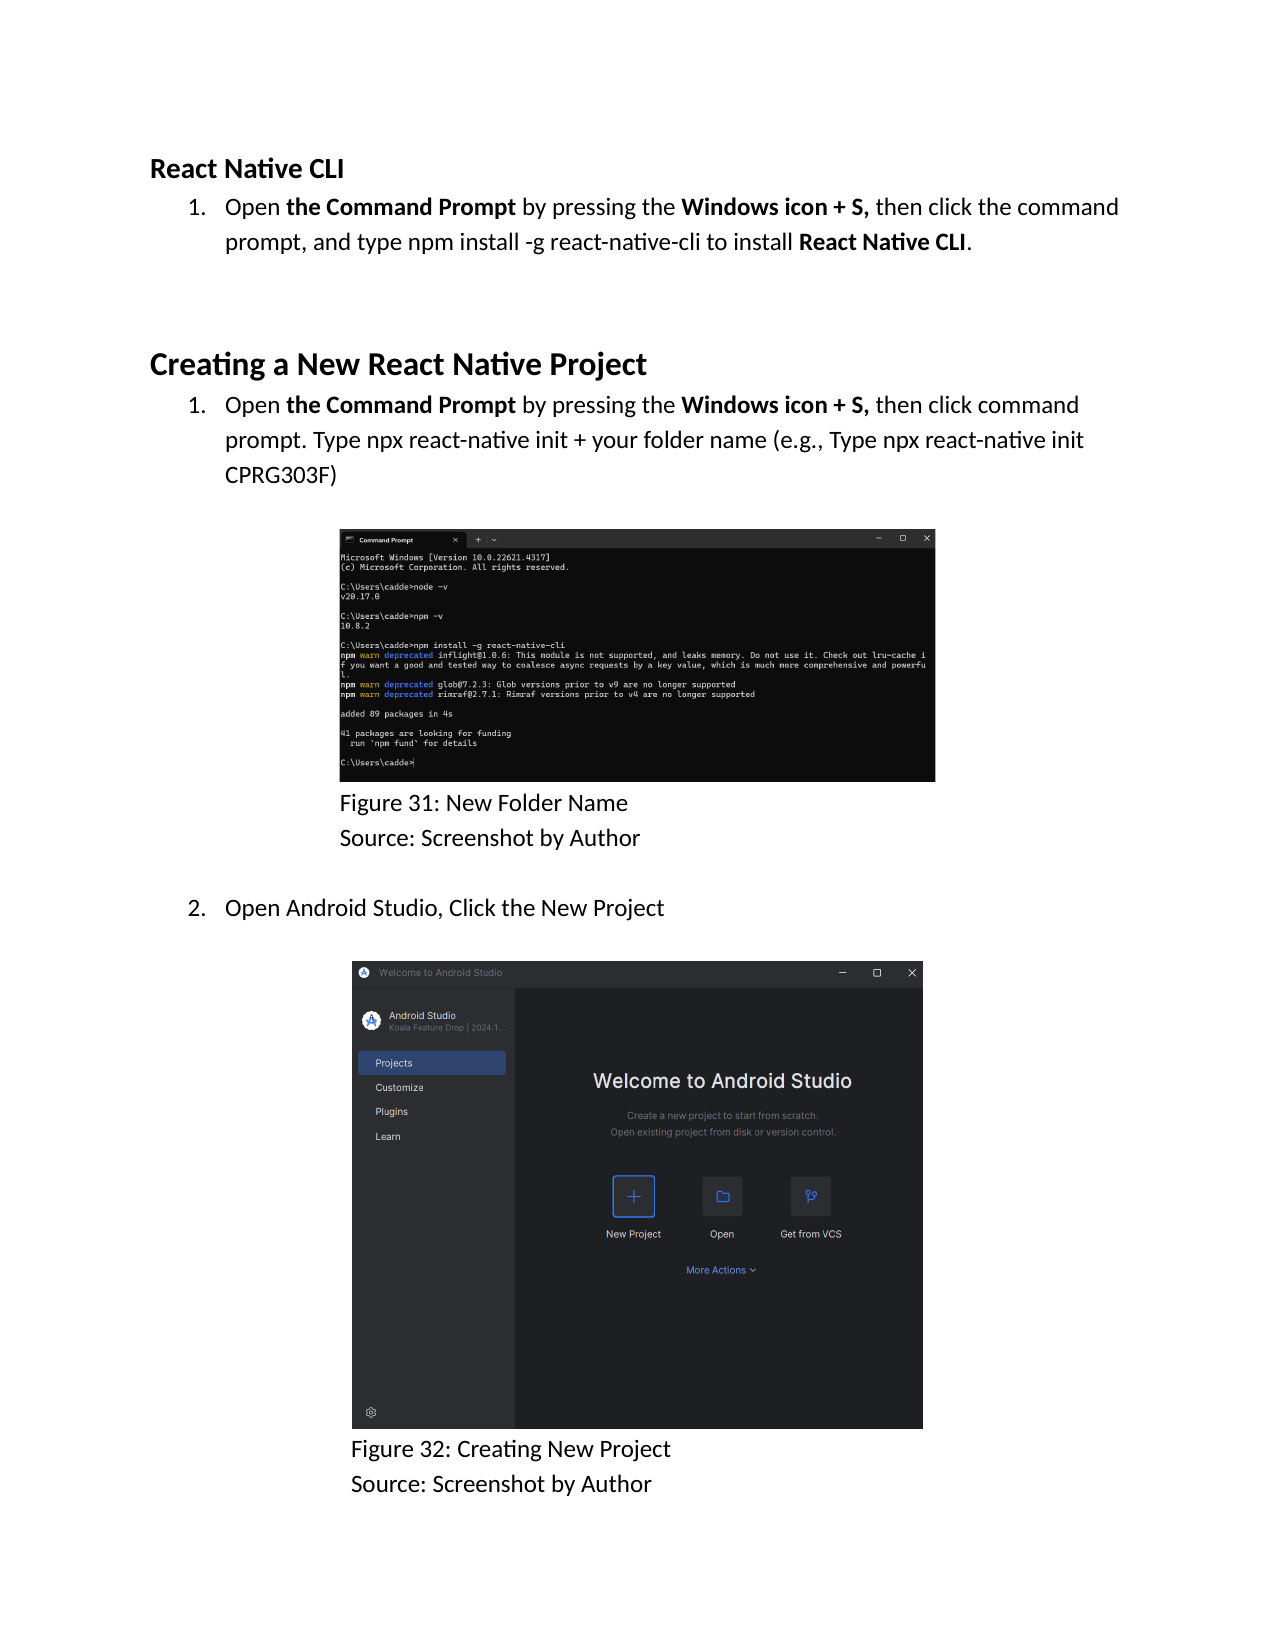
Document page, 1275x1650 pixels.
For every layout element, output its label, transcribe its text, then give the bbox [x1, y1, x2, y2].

list Open the Command Prompt by pressing the Windows icon + S, then click command prompt. Type npx react-native init + your folder name (e.g., Type npx react-native init CPRG303F) [187, 389, 1125, 490]
text Source: Screenshot by Author [150, 1468, 1125, 1499]
text Figure 32: Creating New Project [300, 1433, 1125, 1464]
list Open the Command Prompt by pressing the Windows icon + S, then click the command prompt, and type npm install -g react-native-cli to install React Native CLI. [187, 191, 1125, 256]
picture [352, 961, 923, 1429]
list Open Android Studio, Click the New Project [187, 892, 1125, 922]
text Creating a New React Native Project [150, 343, 1125, 383]
text Source: Screenshot by Author [187, 822, 1125, 852]
picture [339, 529, 936, 782]
text Figure 31: New Folder Name [225, 787, 1125, 817]
text React Native CLI [150, 150, 1125, 186]
